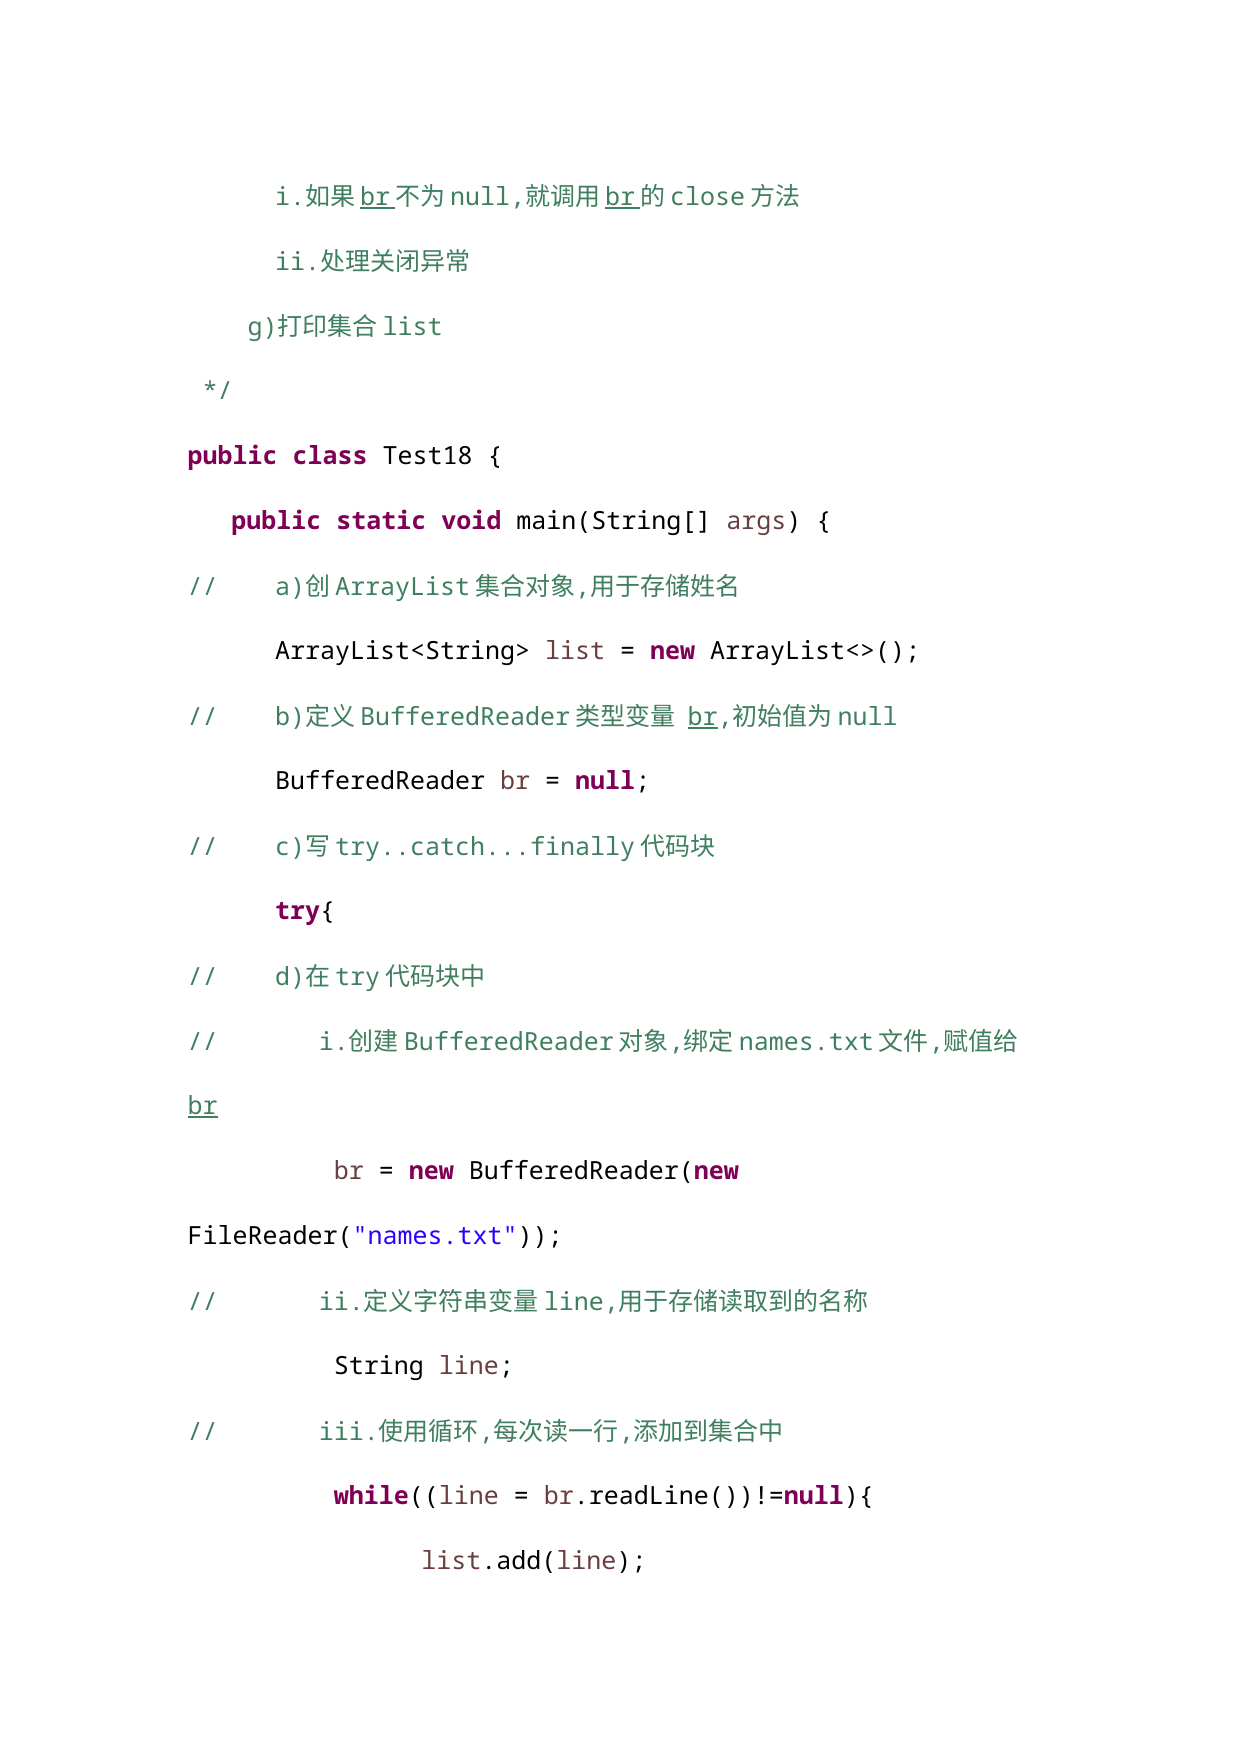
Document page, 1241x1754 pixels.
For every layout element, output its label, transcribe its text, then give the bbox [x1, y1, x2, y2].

text BufferedReader br = null; [187, 747, 1053, 812]
text // ii.定义字符串变量line,用于存储读取到的名称 [187, 1267, 1053, 1332]
text // a)创ArrayList集合对象,用于存储姓名 [187, 552, 1053, 617]
text ii.处理关闭异常 [187, 227, 1053, 292]
text br = new BufferedReader(new FileReader("names.txt")); [187, 1137, 1053, 1267]
text try{ [187, 877, 1053, 942]
text // c)写try..catch...finally代码块 [187, 812, 1053, 877]
text public class Test18 { [187, 422, 1053, 487]
text // d)在try代码块中 [187, 942, 1053, 1007]
text */ [187, 357, 1053, 422]
text ArrayList<String> list = new ArrayList<>(); [187, 617, 1053, 682]
text // i.创建BufferedReader对象,绑定names.txt文件,赋值给br [187, 1007, 1053, 1137]
text i.如果br不为null,就调用br的close方法 [187, 162, 1053, 227]
text while((line = br.readLine())!=null){ [187, 1462, 1053, 1527]
text public static void main(String[] args) { [187, 487, 1053, 552]
text g)打印集合list [187, 292, 1053, 357]
text list.add(line); [187, 1527, 1053, 1592]
text // iii.使用循环,每次读一行,添加到集合中 [187, 1397, 1053, 1462]
text // b)定义BufferedReader类型变量 br,初始值为null [187, 682, 1053, 747]
text String line; [187, 1332, 1053, 1397]
